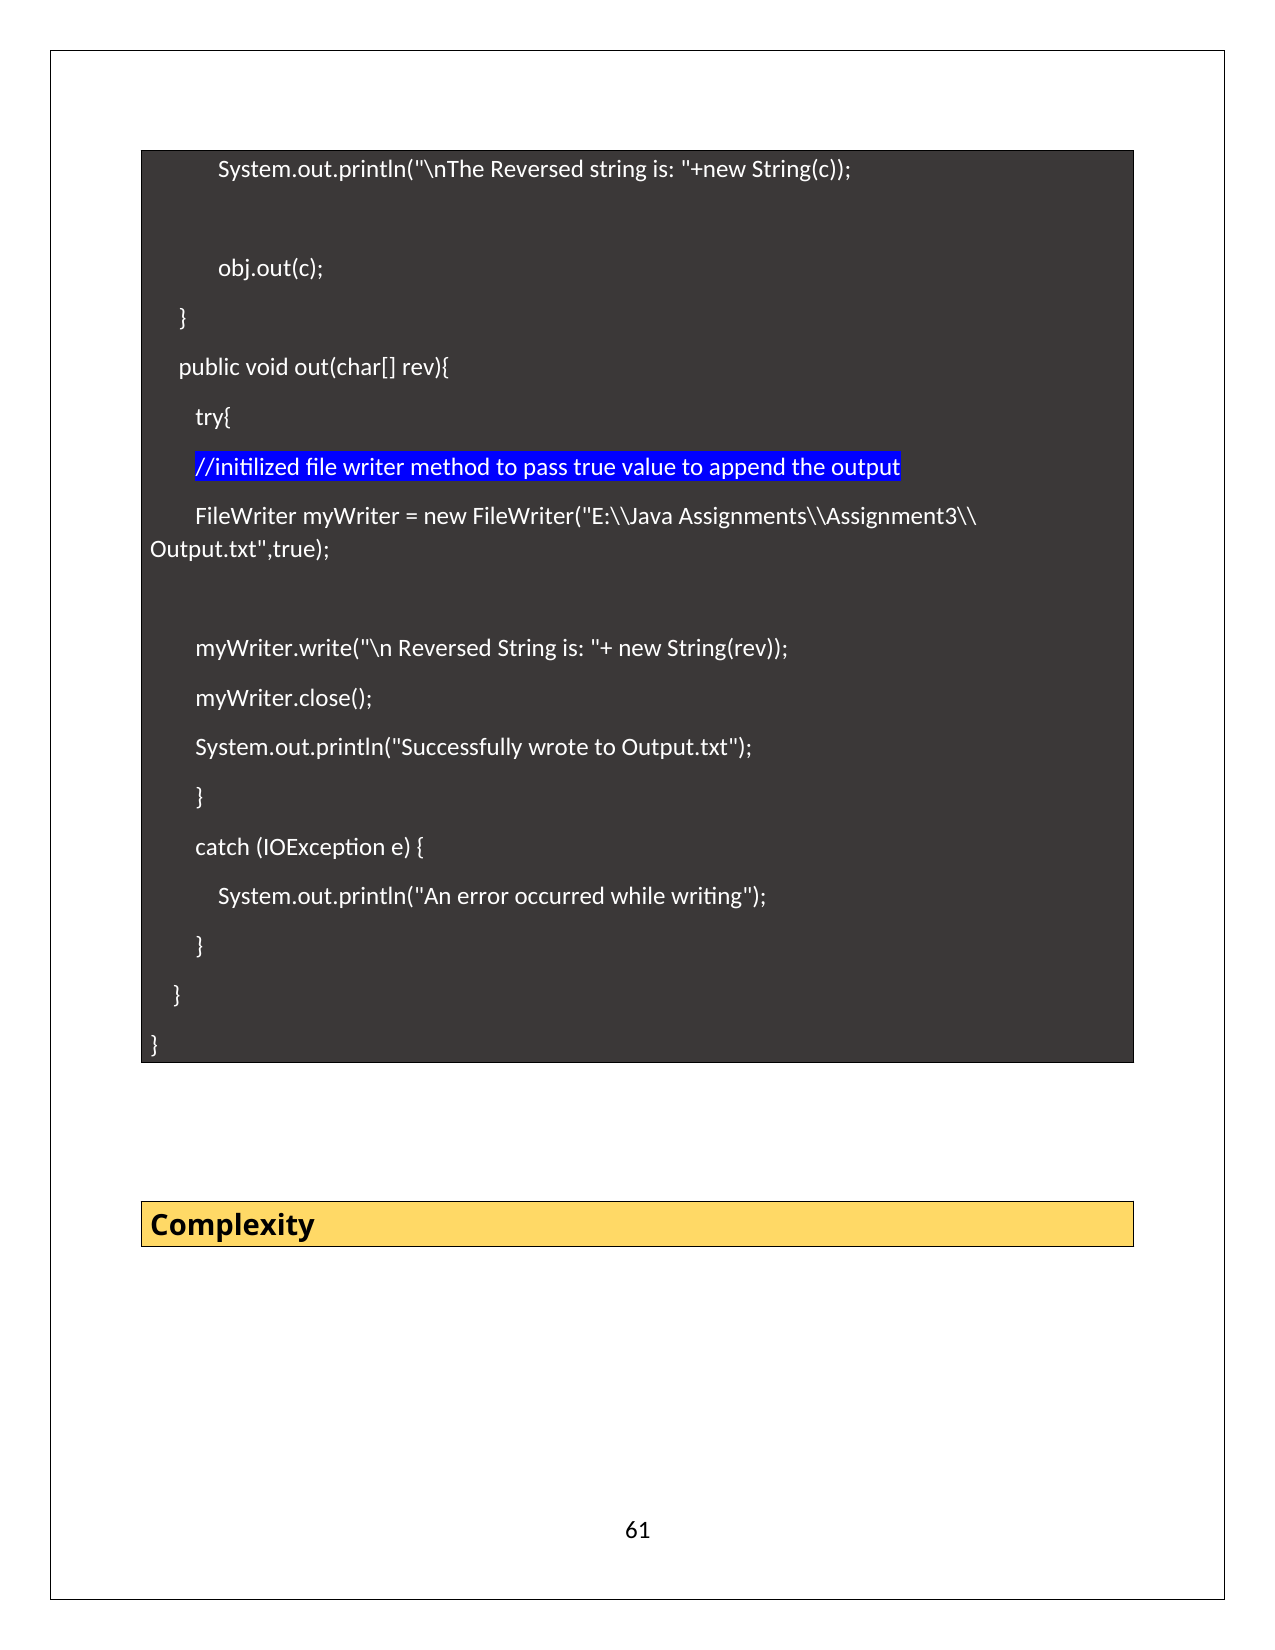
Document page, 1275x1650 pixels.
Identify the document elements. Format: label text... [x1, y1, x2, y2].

text System.out.println("Successfully wrote to Output.txt"); [142, 728, 1133, 762]
text } [142, 778, 1133, 812]
text Complexity [142, 1202, 1133, 1246]
text //initilized file writer method to pass true value to append the output [142, 447, 1133, 481]
text myWriter.write("\n Reversed String is: "+ new String(rev)); [142, 629, 1133, 663]
text } [142, 299, 1133, 332]
text System.out.println("\nThe Reversed string is: "+new String(c)); [142, 151, 1133, 184]
text System.out.println("An error occurred while writing"); [142, 877, 1133, 911]
text } [142, 1026, 1133, 1062]
text myWriter.close(); [142, 679, 1133, 712]
text public void out(char[] rev){ [142, 348, 1133, 382]
text FileWriter myWriter = new FileWriter("E:\\Java Assignments\\Assignment3\\Output.txt",true); [142, 497, 1133, 564]
text } [142, 927, 1133, 960]
text catch (IOException e) { [142, 827, 1133, 861]
text try{ [142, 398, 1133, 432]
text } [142, 976, 1133, 1010]
text obj.out(c); [142, 249, 1133, 283]
